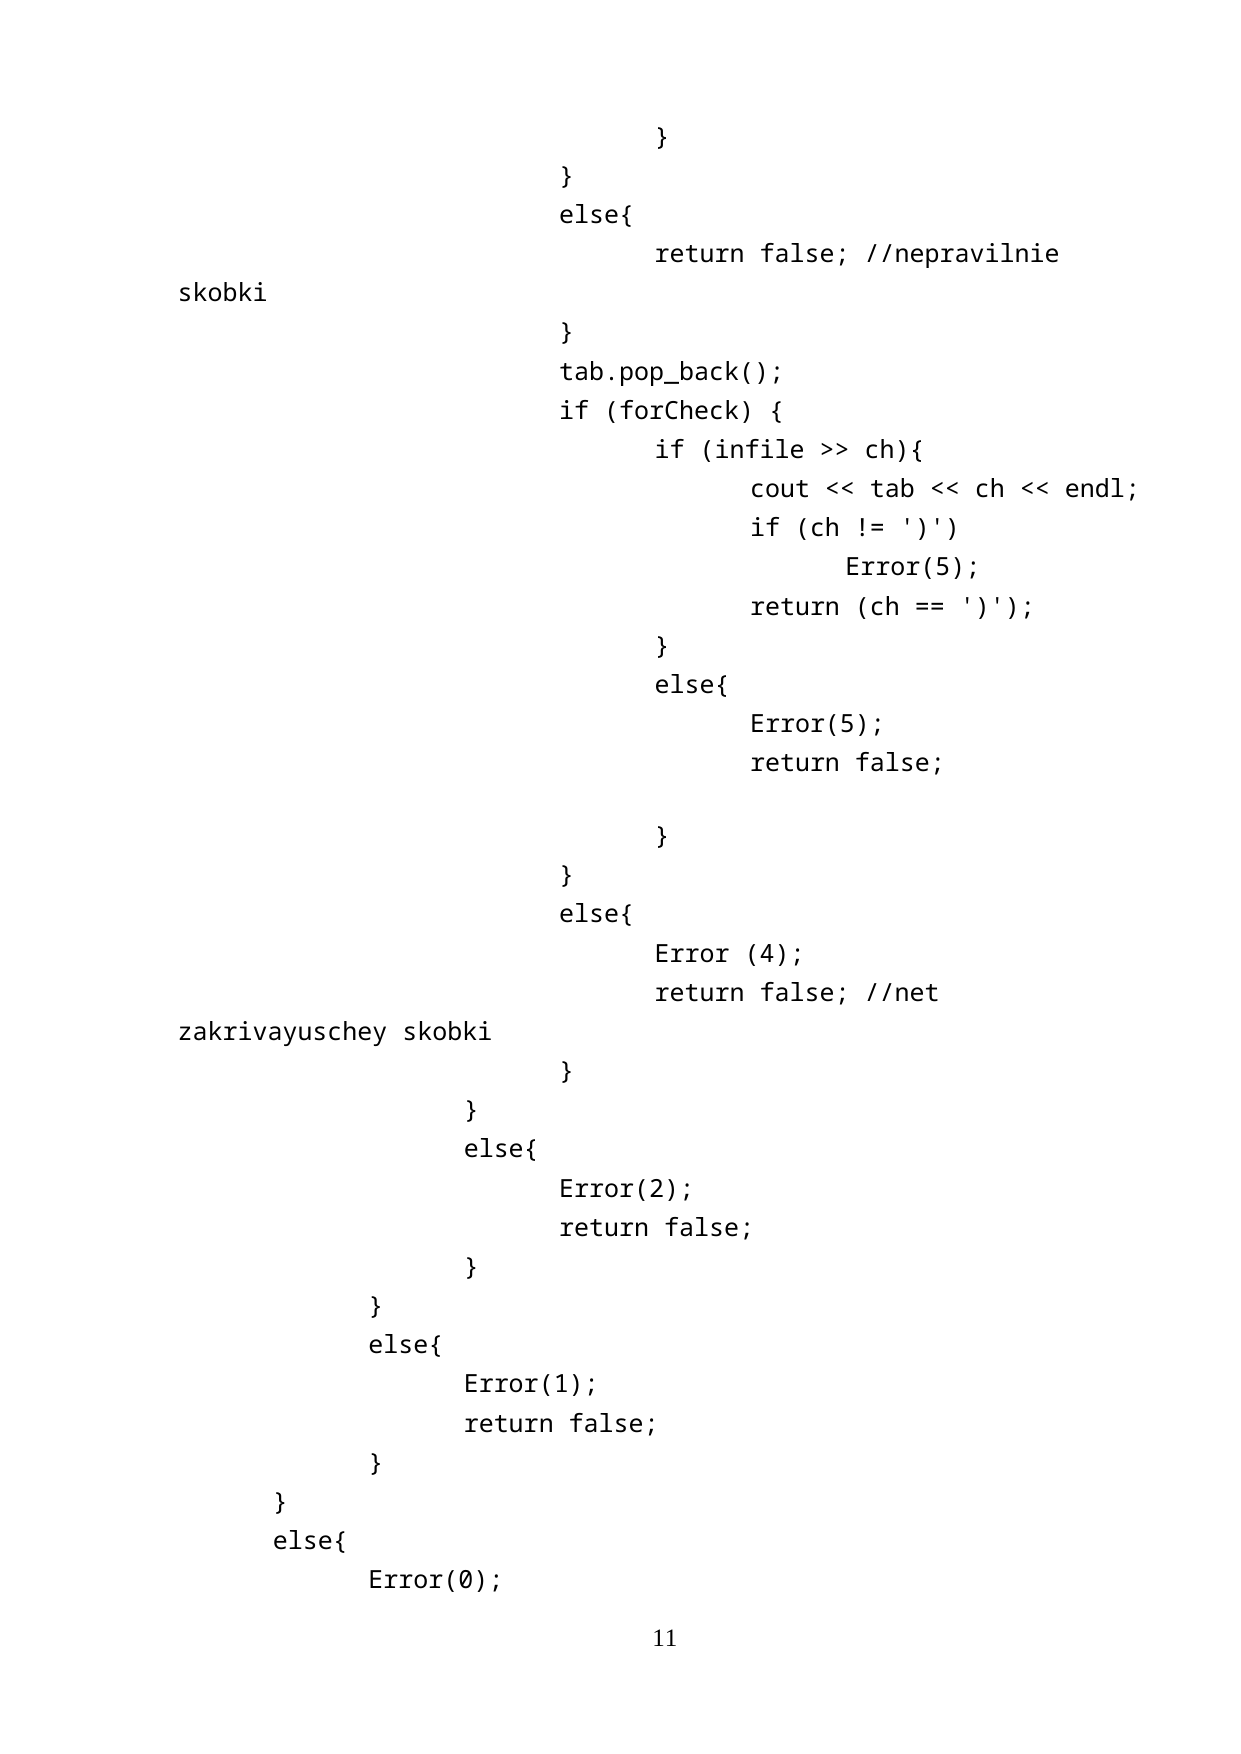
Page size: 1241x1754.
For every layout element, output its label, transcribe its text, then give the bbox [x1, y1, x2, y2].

text return false; //nepravilnie skobki [177, 236, 1152, 309]
text } [177, 1444, 1152, 1478]
text return false; [177, 745, 1152, 779]
text } [177, 857, 1152, 891]
text Error(0); [177, 1562, 1152, 1596]
text } [177, 1092, 1152, 1126]
text return false; [177, 1209, 1152, 1243]
text tab.pop_back(); [177, 353, 1152, 387]
text Error (4); [177, 935, 1152, 969]
text Error(2); [177, 1170, 1152, 1204]
text } [177, 314, 1152, 348]
text else{ [177, 1131, 1152, 1165]
text else{ [177, 196, 1152, 231]
text } [177, 818, 1152, 852]
text else{ [177, 666, 1152, 701]
text } [177, 1249, 1152, 1283]
text return false; //net zakrivayuschey skobki [177, 974, 1152, 1048]
text } [177, 1484, 1152, 1518]
text if (ch != ')') [177, 510, 1152, 544]
text } [177, 1288, 1152, 1322]
text } [177, 627, 1152, 661]
text } [177, 118, 1152, 152]
text else{ [177, 1523, 1152, 1557]
text if (forCheck) { [177, 392, 1152, 426]
text } [177, 157, 1152, 191]
text } [177, 1053, 1152, 1087]
text else{ [177, 896, 1152, 930]
text return (ch == ')'); [177, 588, 1152, 622]
text Error(1); [177, 1366, 1152, 1400]
text if (infile >> ch){ [177, 431, 1152, 466]
text else{ [177, 1327, 1152, 1361]
text Error(5); [177, 706, 1152, 740]
text Error(5); [177, 549, 1152, 583]
text return false; [177, 1405, 1152, 1439]
text cout << tab << ch << endl; [177, 471, 1152, 505]
